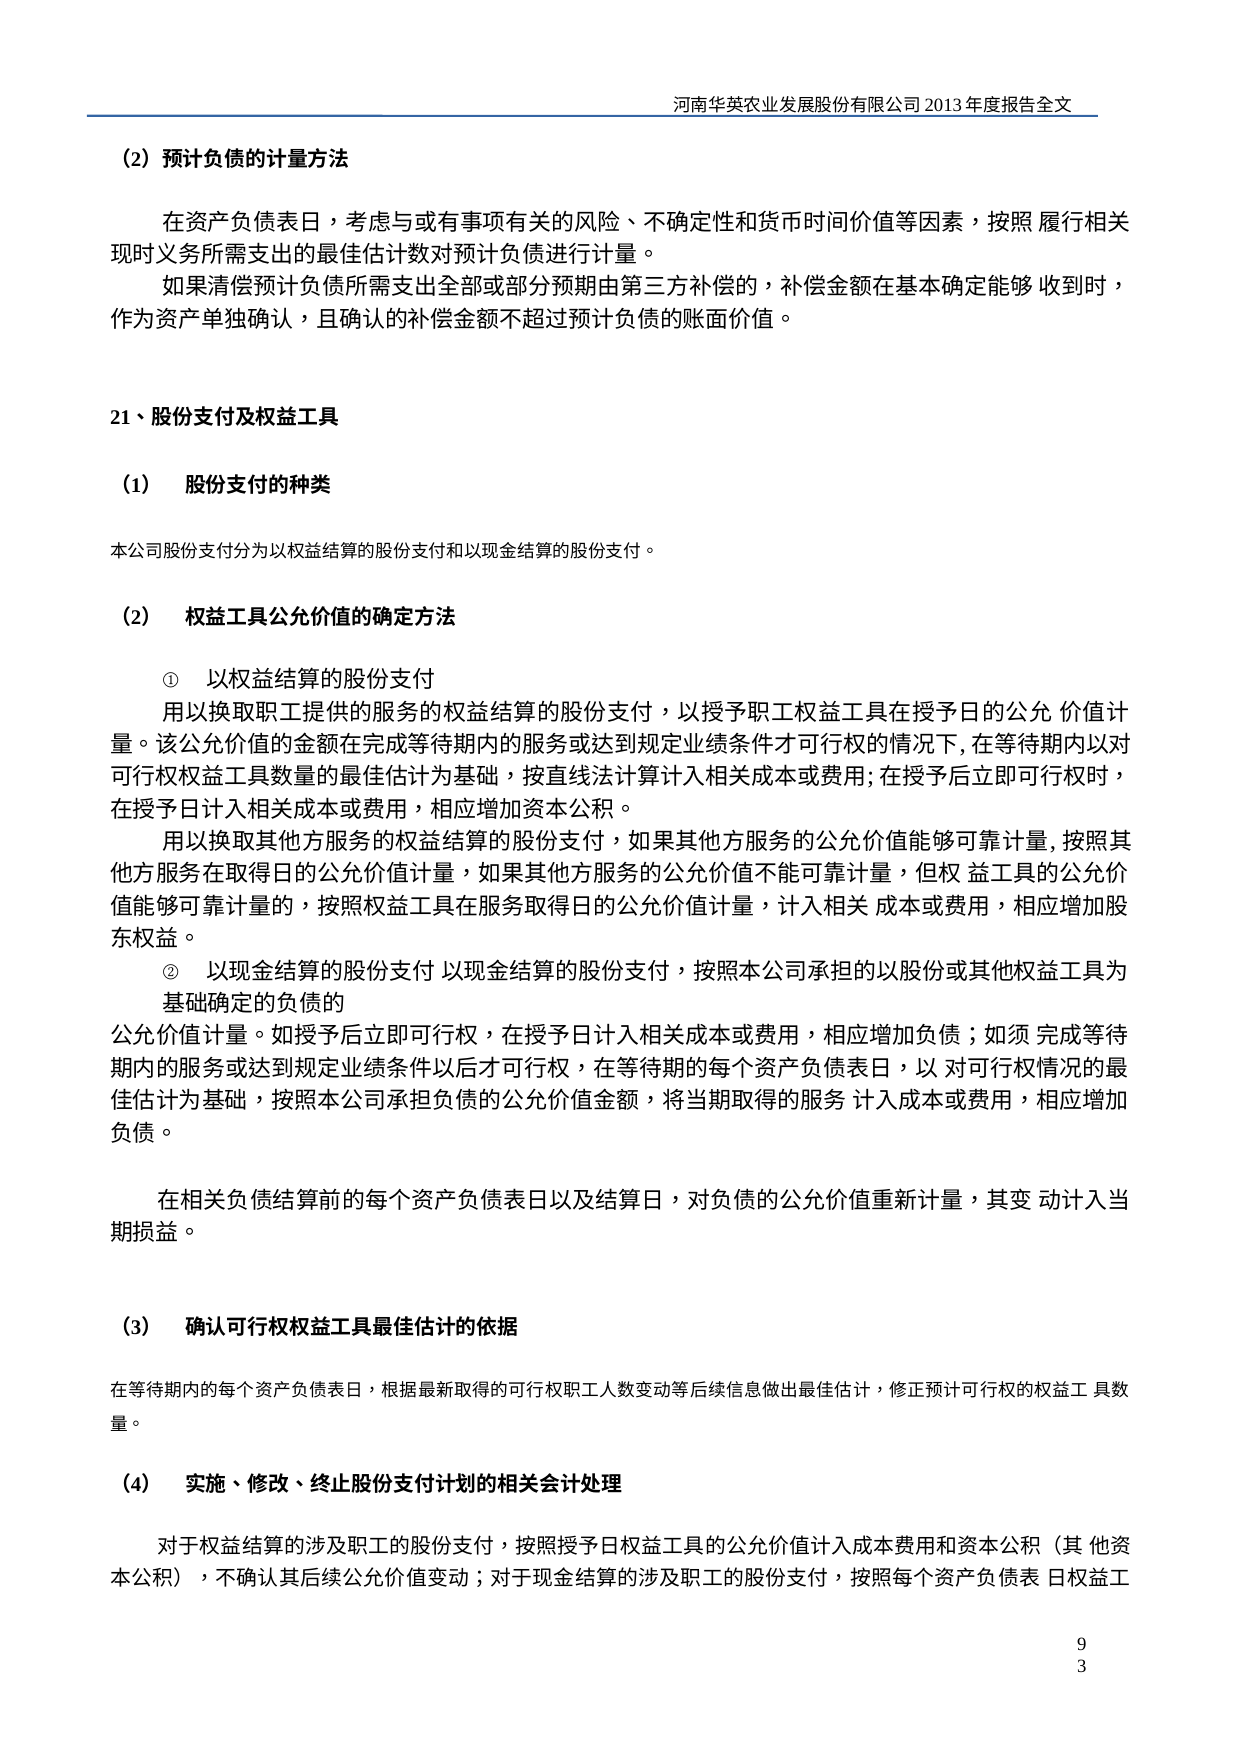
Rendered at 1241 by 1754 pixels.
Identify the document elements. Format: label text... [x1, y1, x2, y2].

text 本公司股份支付分为以权益结算的股份支付和以现金结算的股份支付。 [110, 538, 1132, 562]
text 在资产负债表日，考虑与或有事项有关的风险、不确定性和货币时间价值等因素，按照 履行相关现时义务所需支出的最佳估计数对预计负债进行计量。 [110, 204, 1132, 269]
text （2） 权益工具公允价值的确定方法 [110, 602, 1132, 630]
text 用以换取其他方服务的权益结算的股份支付，如果其他方服务的公允价值能够可靠计量, 按照其他方服务在取得日的公允价值计量，如果其他方服务的公允价值不能可靠计量，但权 益工具的公允价值能够可靠计量的，按照权益工具在服务取得日的公允价值计量，计入相关 成本或费用，相应增加股东权益。 [110, 824, 1132, 953]
text （2）预计负债的计量方法 [110, 144, 1132, 173]
text （1） 股份支付的种类 [110, 470, 1132, 499]
text 在等待期内的每个资产负债表日，根据最新取得的可行权职工人数变动等后续信息做出最佳估计，修正预计可行权的权益工 具数量。 [110, 1371, 1132, 1437]
text 21、股份支付及权益工具 [110, 402, 1132, 431]
text 在相关负债结算前的每个资产负债表日以及结算日，对负债的公允价值重新计量，其变 动计入当期损益。 [110, 1183, 1132, 1246]
text 如果清偿预计负债所需支出全部或部分预期由第三方补偿的，补偿金额在基本确定能够 收到时，作为资产单独确认，且确认的补偿金额不超过预计负债的账面价值。 [110, 269, 1132, 333]
text 用以换取职工提供的服务的权益结算的股份支付，以授予职工权益工具在授予日的公允 价值计量。该公允价值的金额在完成等待期内的服务或达到规定业绩条件才可行权的情况下, 在等待期内以对可行权权益工具数量的最佳估计为基础，按直线法计算计入相关成本或费用; 在授予后立即可行权时，在授予日计入相关成本或费用，相应增加资本公积。 [110, 694, 1132, 824]
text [110, 1527, 1132, 1592]
text （4） 实施、修改、终止股份支付计划的相关会计处理 [110, 1466, 1132, 1498]
text （3） 确认可行权权益工具最佳估计的依据 [110, 1309, 1132, 1341]
list 以现金结算的股份支付 以现金结算的股份支付，按照本公司承担的以股份或其他权益工具为基础确定的负债的 [162, 953, 1132, 1018]
list 以权益结算的股份支付 [110, 662, 1132, 694]
text 公允价值计量。如授予后立即可行权，在授予日计入相关成本或费用，相应增加负债；如须 完成等待期内的服务或达到规定业绩条件以后才可行权，在等待期的每个资产负债表日，以 对可行权情况的最佳估计为基础，按照本公司承担负债的公允价值金额，将当期取得的服务 计入成本或费用，相应增加负债。 [110, 1018, 1132, 1148]
